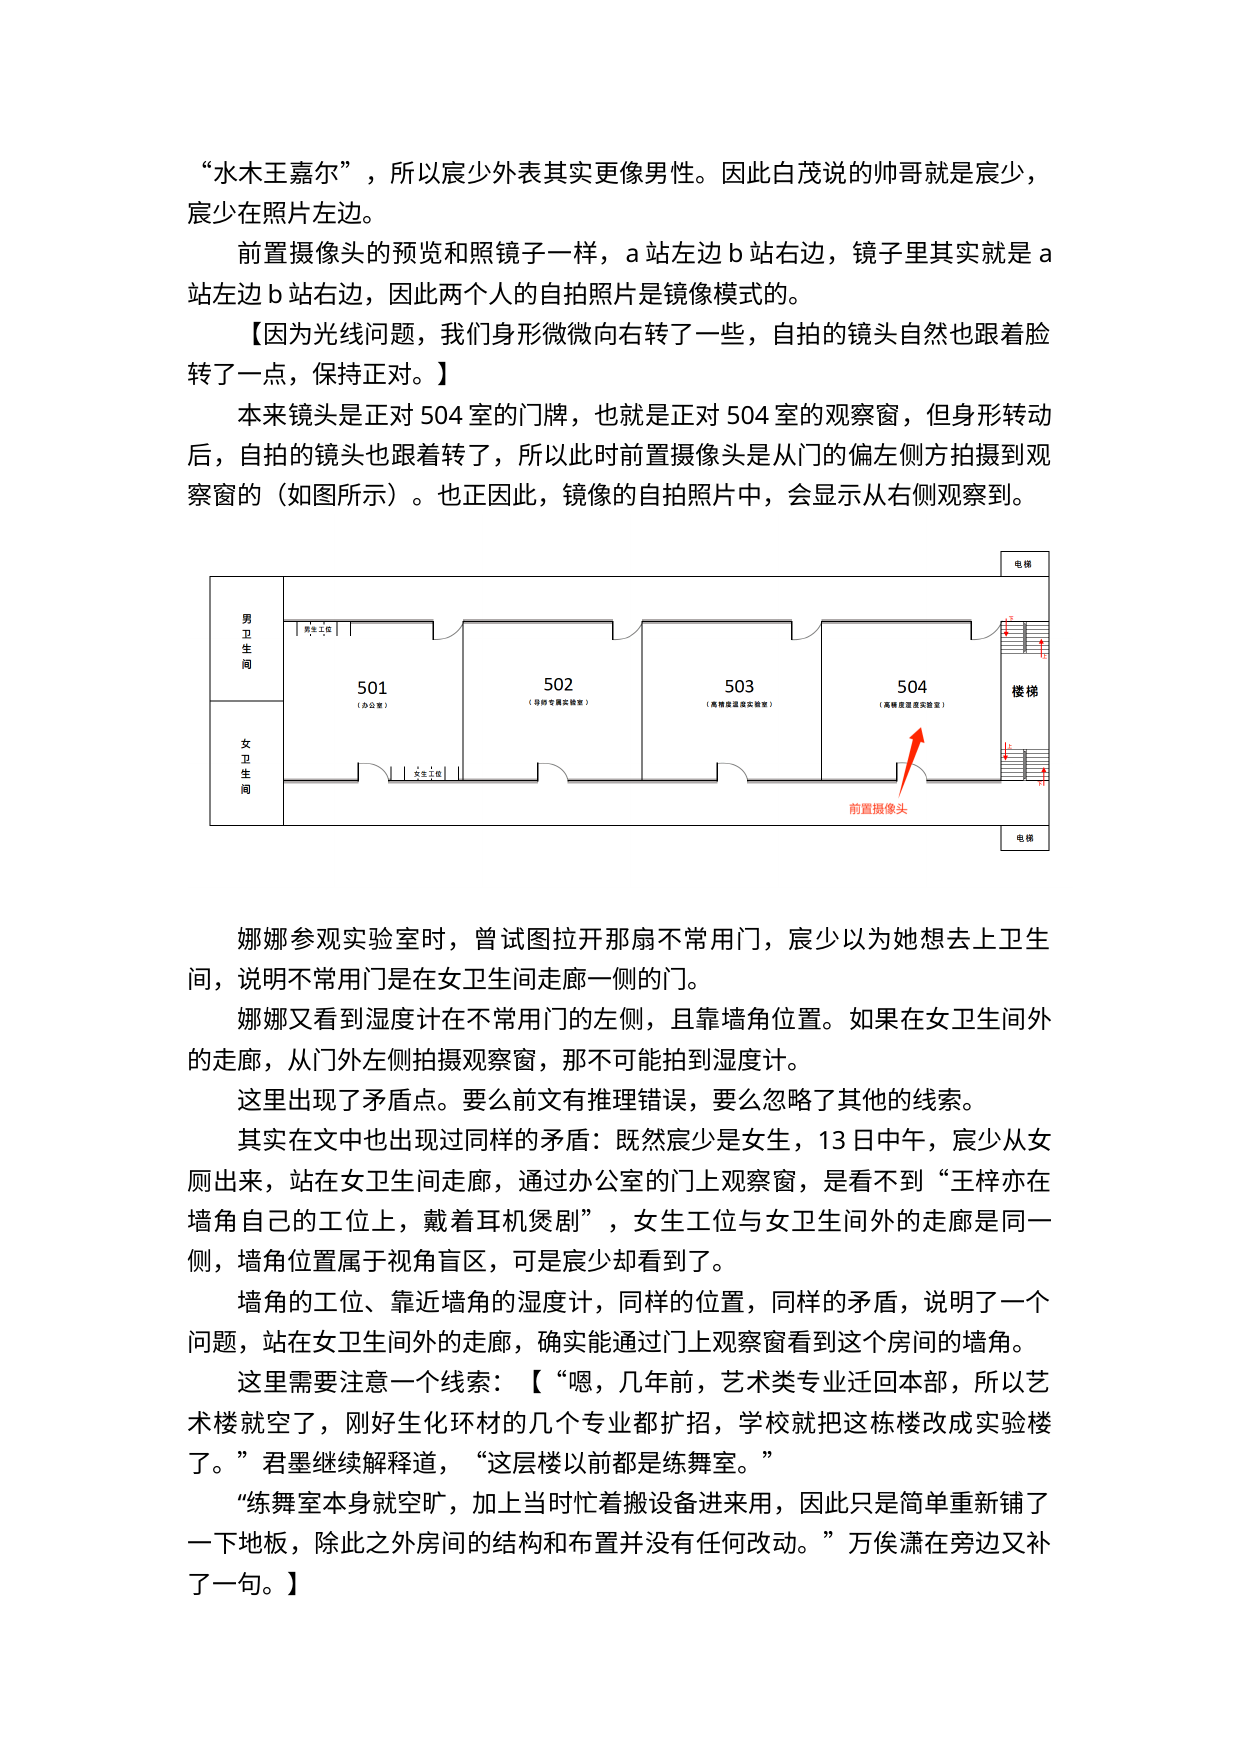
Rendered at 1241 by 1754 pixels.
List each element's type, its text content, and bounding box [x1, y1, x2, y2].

list 娜娜又看到湿度计在不常用门的左侧，且靠墙角位置。如果在女卫生间外的走廊，从门外左侧拍摄观察窗，那不可能拍到湿度计。 [187, 998, 1053, 1078]
list 本来镜头是正对504室的门牌，也就是正对504室的观察窗，但身形转动后，自拍的镜头也跟着转了，所以此时前置摄像头是从门的偏左侧方拍摄到观察窗的（如图所示）。也正因此，镜像的自拍照片中，会显示从右侧观察到。 [187, 393, 1053, 514]
list 【因为光线问题，我们身形微微向右转了一些，自拍的镜头自然也跟着脸转了一点，保持正对。】 [187, 313, 1053, 393]
text 这里需要注意一个线索：【“嗯，几年前，艺术类专业迁回本部，所以艺术楼就空了，刚好生化环材的几个专业都扩招，学校就把这栋楼改成实验楼了。”君墨继续解释道，“这层楼以前都是练舞室。” [187, 1361, 1053, 1482]
list 娜娜参观实验室时，曾试图拉开那扇不常用门，宸少以为她想去上卫生间，说明不常用门是在女卫生间走廊一侧的门。 [187, 917, 1053, 998]
text “练舞室本身就空旷，加上当时忙着搬设备进来用，因此只是简单重新铺了一下地板，除此之外房间的结构和布置并没有任何改动。”万俟潇在旁边又补了一句。】 [187, 1482, 1053, 1603]
list 其实在文中也出现过同样的矛盾：既然宸少是女生，13日中午，宸少从女厕出来，站在女卫生间走廊，通过办公室的门上观察窗，是看不到“王梓亦在墙角自己的工位上，戴着耳机煲剧”，女生工位与女卫生间外的走廊是同一侧，墙角位置属于视角盲区，可是宸少却看到了。 [187, 1119, 1053, 1280]
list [187, 151, 1053, 232]
list 前置摄像头的预览和照镜子一样，a站左边b站右边，镜子里其实就是a站左边b站右边，因此两个人的自拍照片是镜像模式的。 [187, 232, 1053, 313]
list 墙角的工位、靠近墙角的湿度计，同样的位置，同样的矛盾，说明了一个问题，站在女卫生间外的走廊，确实能通过门上观察窗看到这个房间的墙角。 [187, 1280, 1053, 1361]
list 这里出现了矛盾点。要么前文有推理错误，要么忽略了其他的线索。 [187, 1078, 1053, 1119]
picture [187, 514, 1074, 888]
